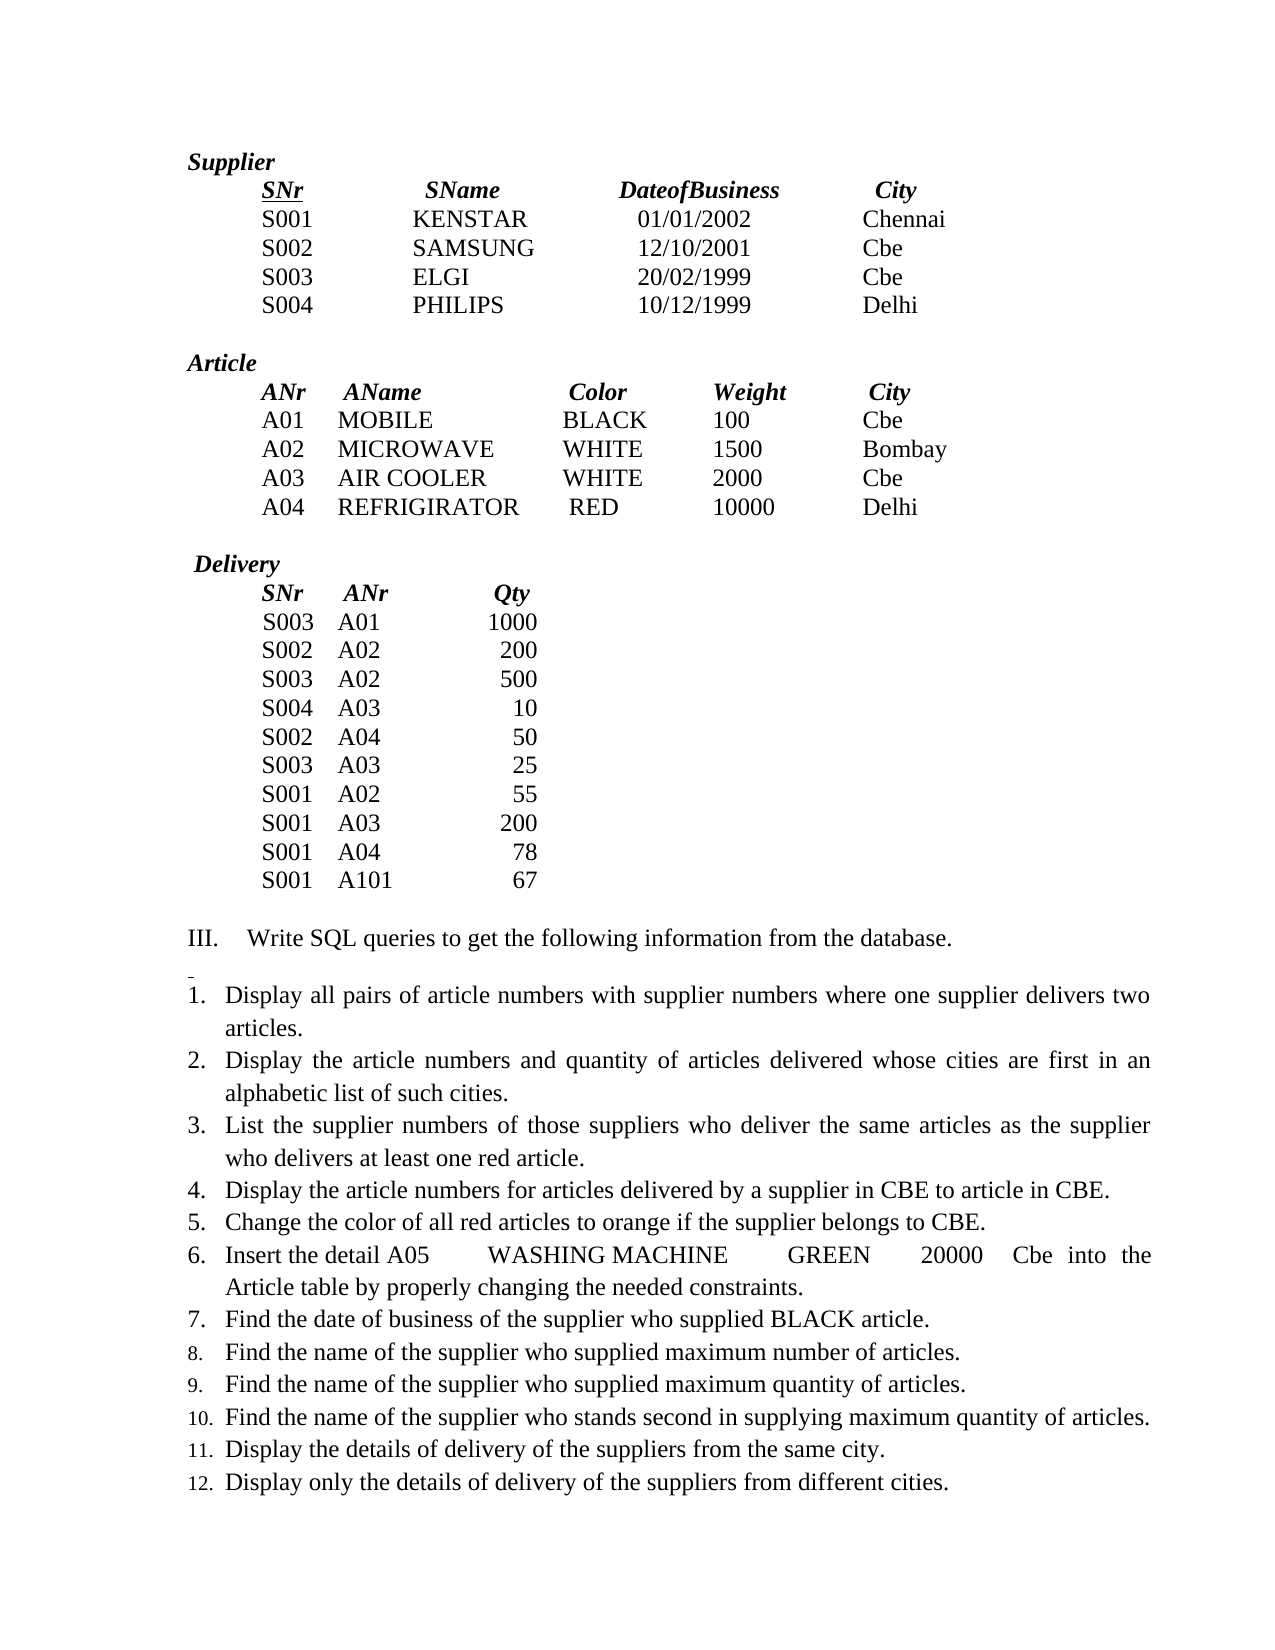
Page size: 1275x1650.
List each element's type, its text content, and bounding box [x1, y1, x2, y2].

text S001 A04 78 [187, 837, 1152, 866]
text S001 KENSTAR 01/01/2002 Chennai [187, 204, 1152, 233]
text S002 A02 200 [187, 636, 1152, 664]
list Display all pairs of article numbers with supplier numbers where one supplier delivers two articles. [187, 981, 1152, 1042]
text A04 REFRIGIRATOR RED 10000 Delhi [187, 492, 1152, 521]
text A02 MICROWAVE WHITE 1500 Bombay [187, 434, 1152, 463]
list Display the article numbers and quantity of articles delivered whose cities are first in an alphabetic list of such cities. [187, 1045, 1152, 1107]
text Delivery [187, 549, 1152, 578]
list Find the date of business of the supplier who supplied BLACK article. [187, 1304, 1152, 1333]
text S001 A03 200 [187, 808, 1152, 837]
text S002 A04 50 [187, 722, 1152, 751]
list Display the article numbers for articles delivered by a supplier in CBE to article in CBE. [187, 1175, 1152, 1204]
text S004 PHILIPS 10/12/1999 Delhi [187, 291, 1152, 348]
text S002 SAMSUNG 12/10/2001 Cbe [187, 233, 1152, 262]
text SNr SName DateofBusiness City [187, 176, 1152, 204]
text S001 A02 55 [187, 779, 1152, 808]
list Find the name of the supplier who stands second in supplying maximum quantity of articles. [187, 1402, 1152, 1431]
list List the supplier numbers of those suppliers who deliver the same articles as the supplier who delivers at least one red article. [187, 1110, 1152, 1171]
text ANr AName Color Weight City [187, 377, 1152, 406]
list Find the name of the supplier who supplied maximum quantity of articles. [187, 1369, 1152, 1398]
list Insert the detail A05 WASHING MACHINE GREEN 20000 Cbe into the Article table by properly changing the needed constraints. [187, 1240, 1152, 1301]
text A03 AIR COOLER WHITE 2000 Cbe [187, 463, 1152, 492]
text S003 ELGI 20/02/1999 Cbe [187, 262, 1152, 291]
list Display only the details of delivery of the suppliers from different cities. [187, 1467, 1152, 1495]
text S003 A02 500 [187, 664, 1152, 693]
text S003 A03 25 [187, 751, 1152, 779]
text S001 A101 67 [187, 866, 1152, 894]
list Change the color of all red articles to orange if the supplier belongs to CBE. [187, 1207, 1152, 1236]
list Display the details of delivery of the suppliers from the same city. [187, 1434, 1152, 1463]
list Write SQL queries to get the following information from the database. [187, 923, 1152, 952]
text A01 MOBILE BLACK 100 Cbe [187, 406, 1152, 434]
text Article [187, 348, 1152, 377]
text SNr ANr Qty S003 A01 1000 [187, 578, 1152, 636]
text S004 A03 10 [187, 693, 1152, 722]
text Supplier [187, 147, 1152, 176]
list Find the name of the supplier who supplied maximum number of articles. [187, 1337, 1152, 1366]
